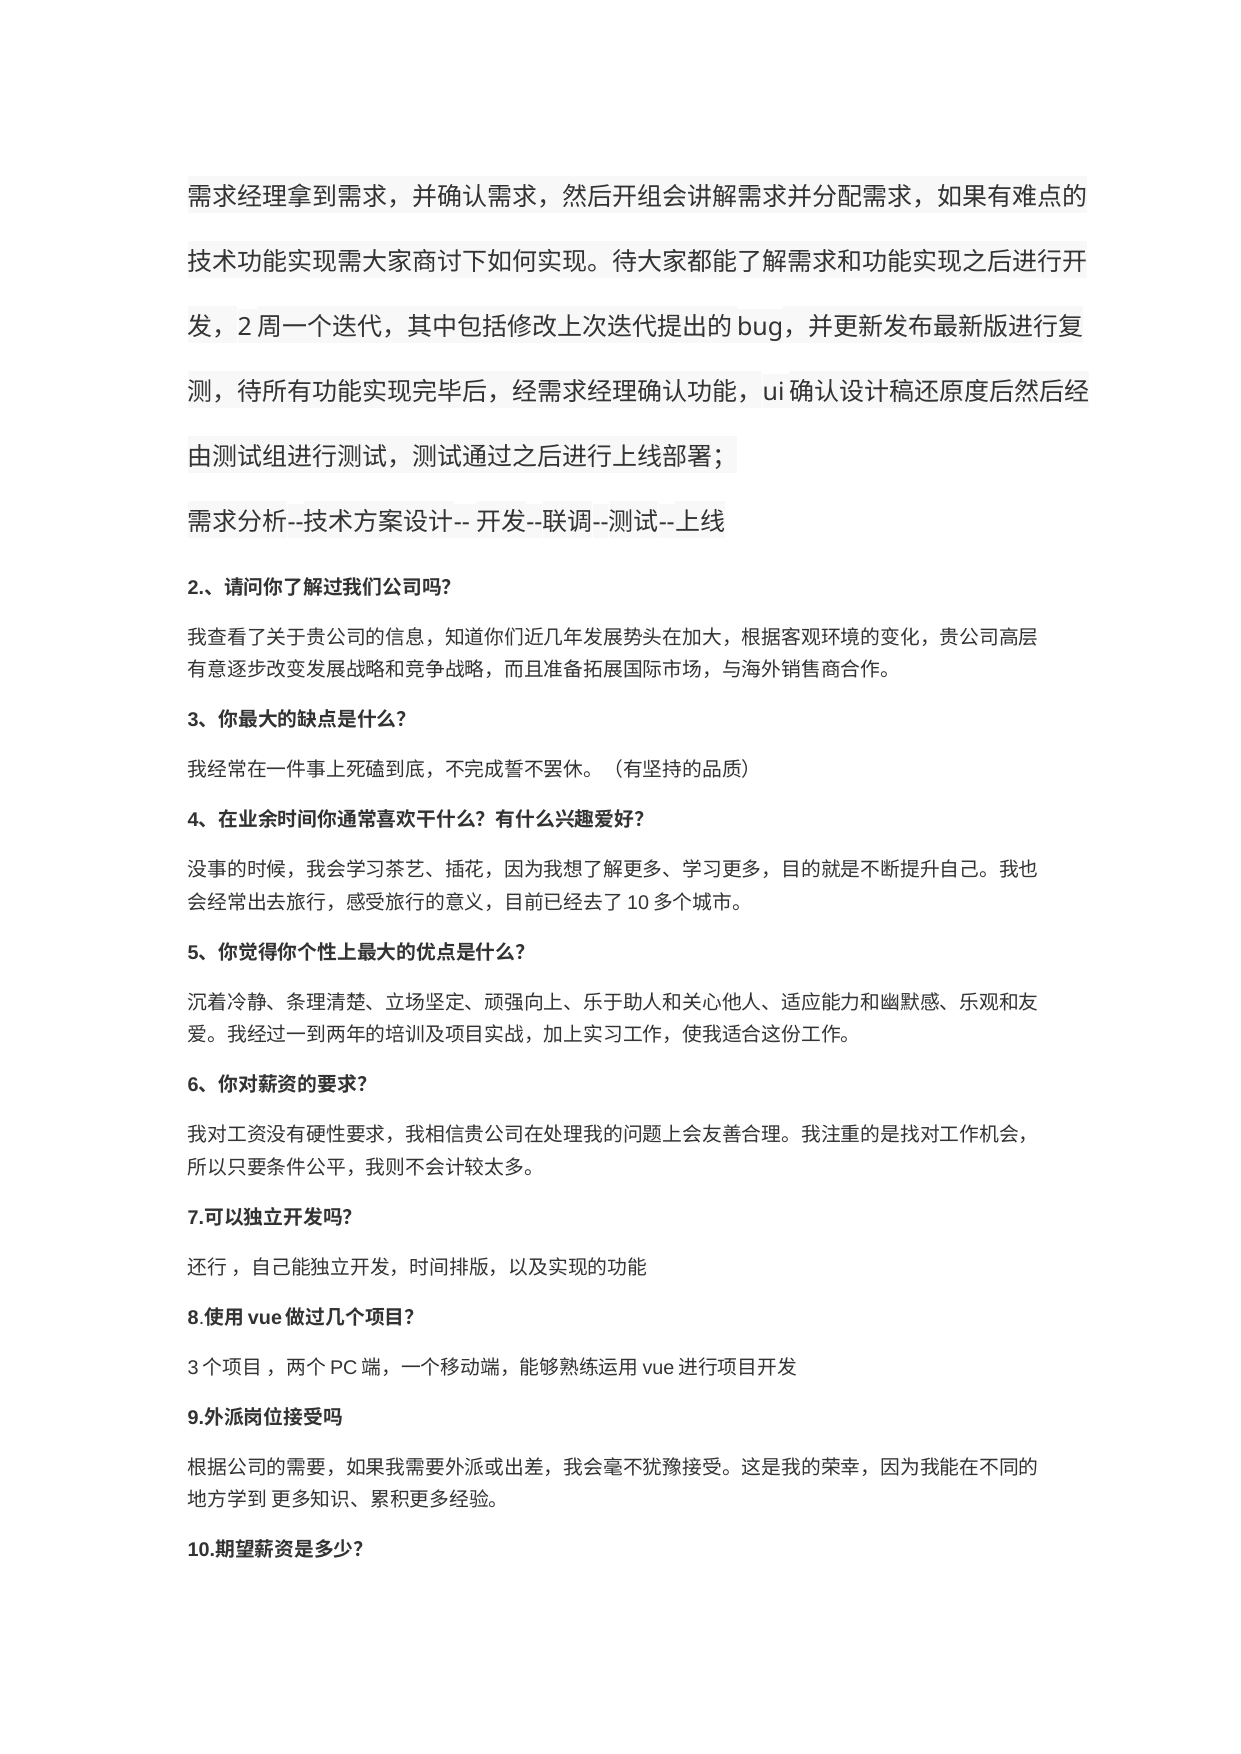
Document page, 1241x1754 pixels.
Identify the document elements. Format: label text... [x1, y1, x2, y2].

text 8.使用vue做过几个项目？ [187, 1299, 1053, 1332]
text 需求经理拿到需求，并确认需求，然后开组会讲解需求并分配需求，如果有难点的技术功能实现需大家商讨下如何实现。待大家都能了解需求和功能实现之后进行开发，2周一个迭代，其中包括修改上次迭代提出的bug，并更新发布最新版进行复测，待所有功能实现完毕后，经需求经理确认功能，ui确认设计稿还原度后然后经由测试组进行测试，测试通过之后进行上线部署； [187, 162, 1090, 487]
text 2.、请问你了解过我们公司吗？ [187, 569, 1053, 602]
text 需求分析--技术方案设计-- 开发--联调--测试--上线 [187, 487, 1090, 552]
text 3个项目 ，两个PC端，一个移动端，能够熟练运用vue进行项目开发 [187, 1349, 1053, 1382]
text 4、在业余时间你通常喜欢干什么？有什么兴趣爱好？ [187, 802, 1053, 834]
text 沉着冷静、条理清楚、立场坚定、顽强向上、乐于助人和关心他人、适应能力和幽默感、乐观和友爱。我经过一到两年的培训及项目实战，加上实习工作，使我适合这份工作。 [187, 984, 1053, 1049]
text 没事的时候，我会学习茶艺、插花，因为我想了解更多、学习更多，目的就是不断提升自己。我也会经常出去旅行，感受旅行的意义，目前已经去了10多个城市。 [187, 852, 1053, 917]
text 5、你觉得你个性上最大的优点是什么？ [187, 934, 1053, 967]
text 7.可以独立开发吗？ [187, 1199, 1053, 1232]
text 9.外派岗位接受吗 [187, 1399, 1053, 1432]
text 3、你最大的缺点是什么？ [187, 702, 1053, 734]
text 6、你对薪资的要求？ [187, 1067, 1053, 1099]
text 我经常在一件事上死磕到底，不完成誓不罢休。（有坚持的品质） [187, 752, 1053, 784]
text 我对工资没有硬性要求，我相信贵公司在处理我的问题上会友善合理。我注重的是找对工作机会，所以只要条件公平，我则不会计较太多。 [187, 1117, 1053, 1182]
text 还行 ，自己能独立开发，时间排版，以及实现的功能 [187, 1249, 1053, 1282]
text 我查看了关于贵公司的信息，知道你们近几年发展势头在加大，根据客观环境的变化，贵公司高层有意逐步改变发展战略和竞争战略，而且准备拓展国际市场，与海外销售商合作。 [187, 619, 1053, 684]
text 根据公司的需要，如果我需要外派或出差，我会毫不犹豫接受。这是我的荣幸，因为我能在不同的地方学到 更多知识、累积更多经验。 [187, 1449, 1053, 1514]
text 10.期望薪资是多少？ [187, 1532, 1053, 1564]
